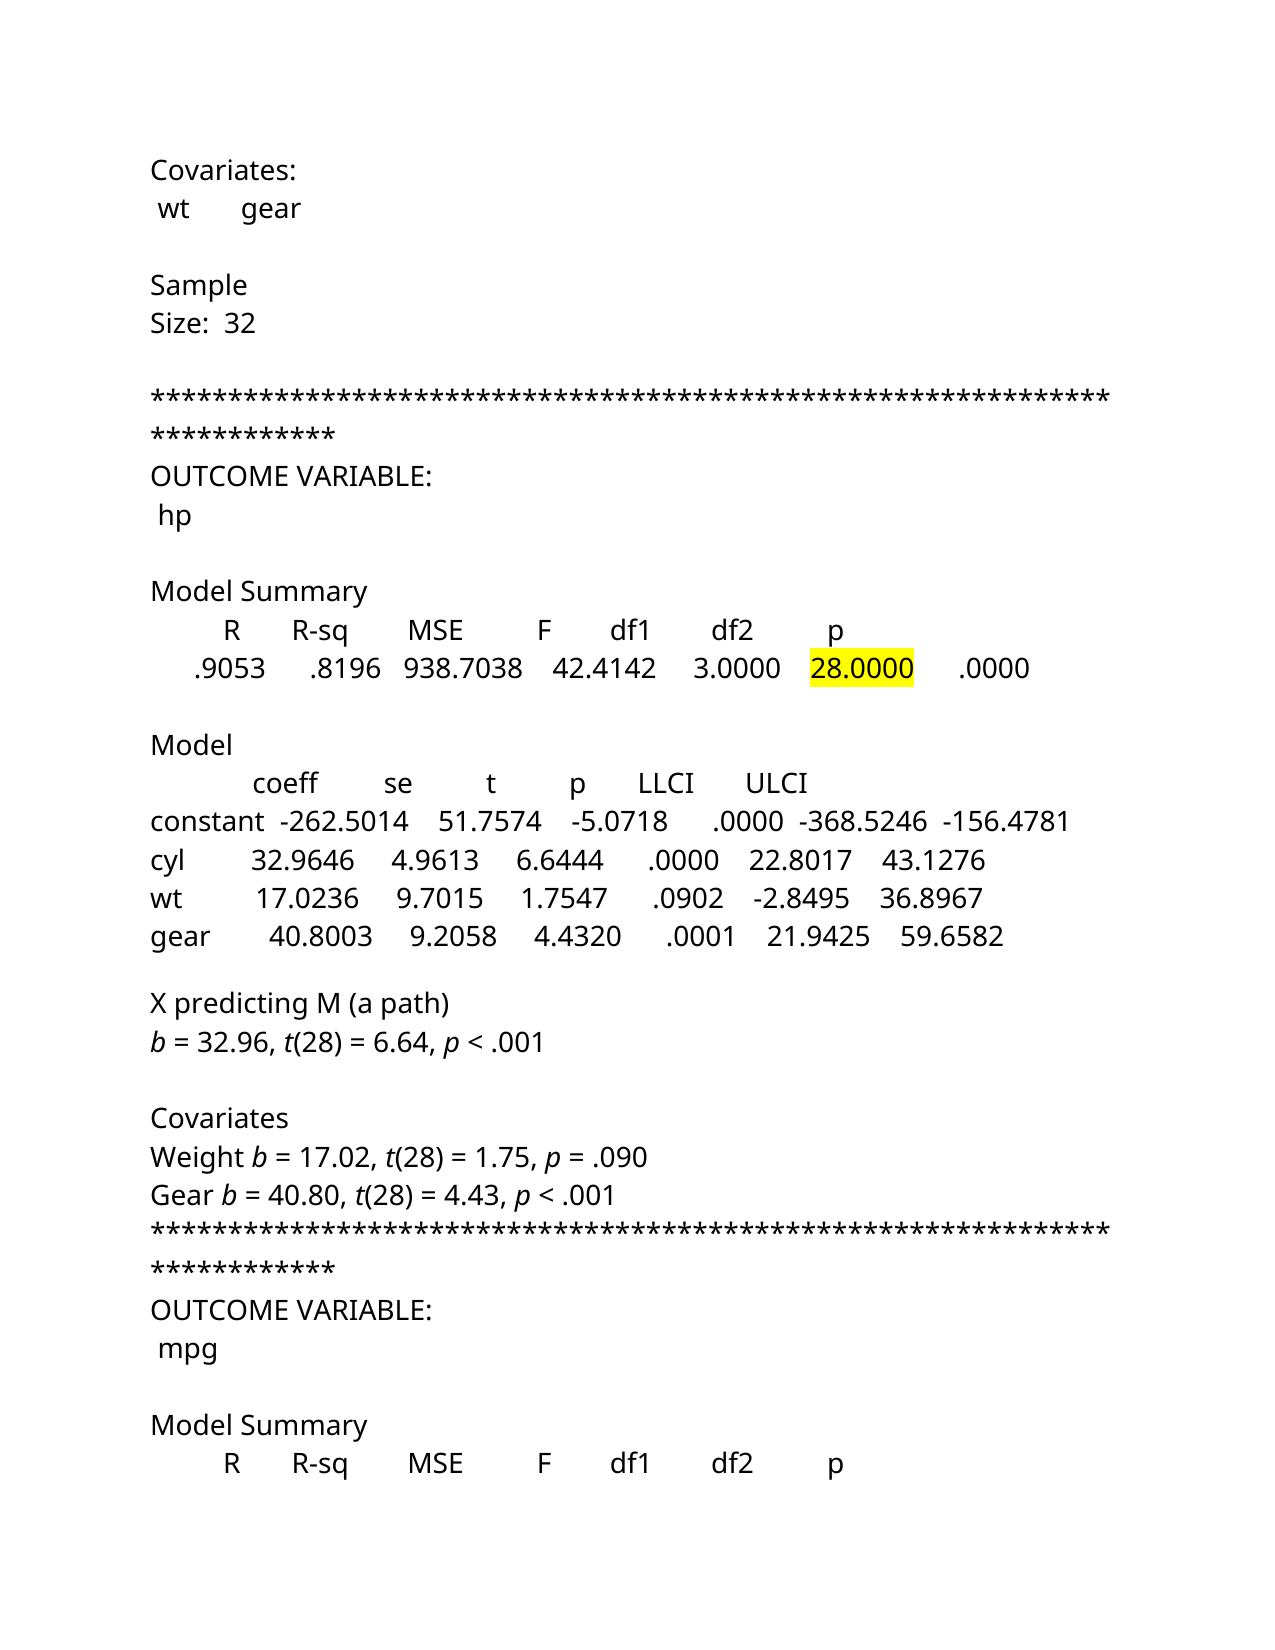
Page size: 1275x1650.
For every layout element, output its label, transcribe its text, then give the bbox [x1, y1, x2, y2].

text b = 32.96, t(28) = 6.64, p < .001 [150, 1022, 1125, 1060]
text X predicting M (a path) [150, 984, 1125, 1022]
text Weight b = 17.02, t(28) = 1.75, p = .090 [150, 1137, 1125, 1175]
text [150, 150, 1125, 984]
text Covariates [150, 1099, 1125, 1137]
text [150, 1175, 1125, 1482]
